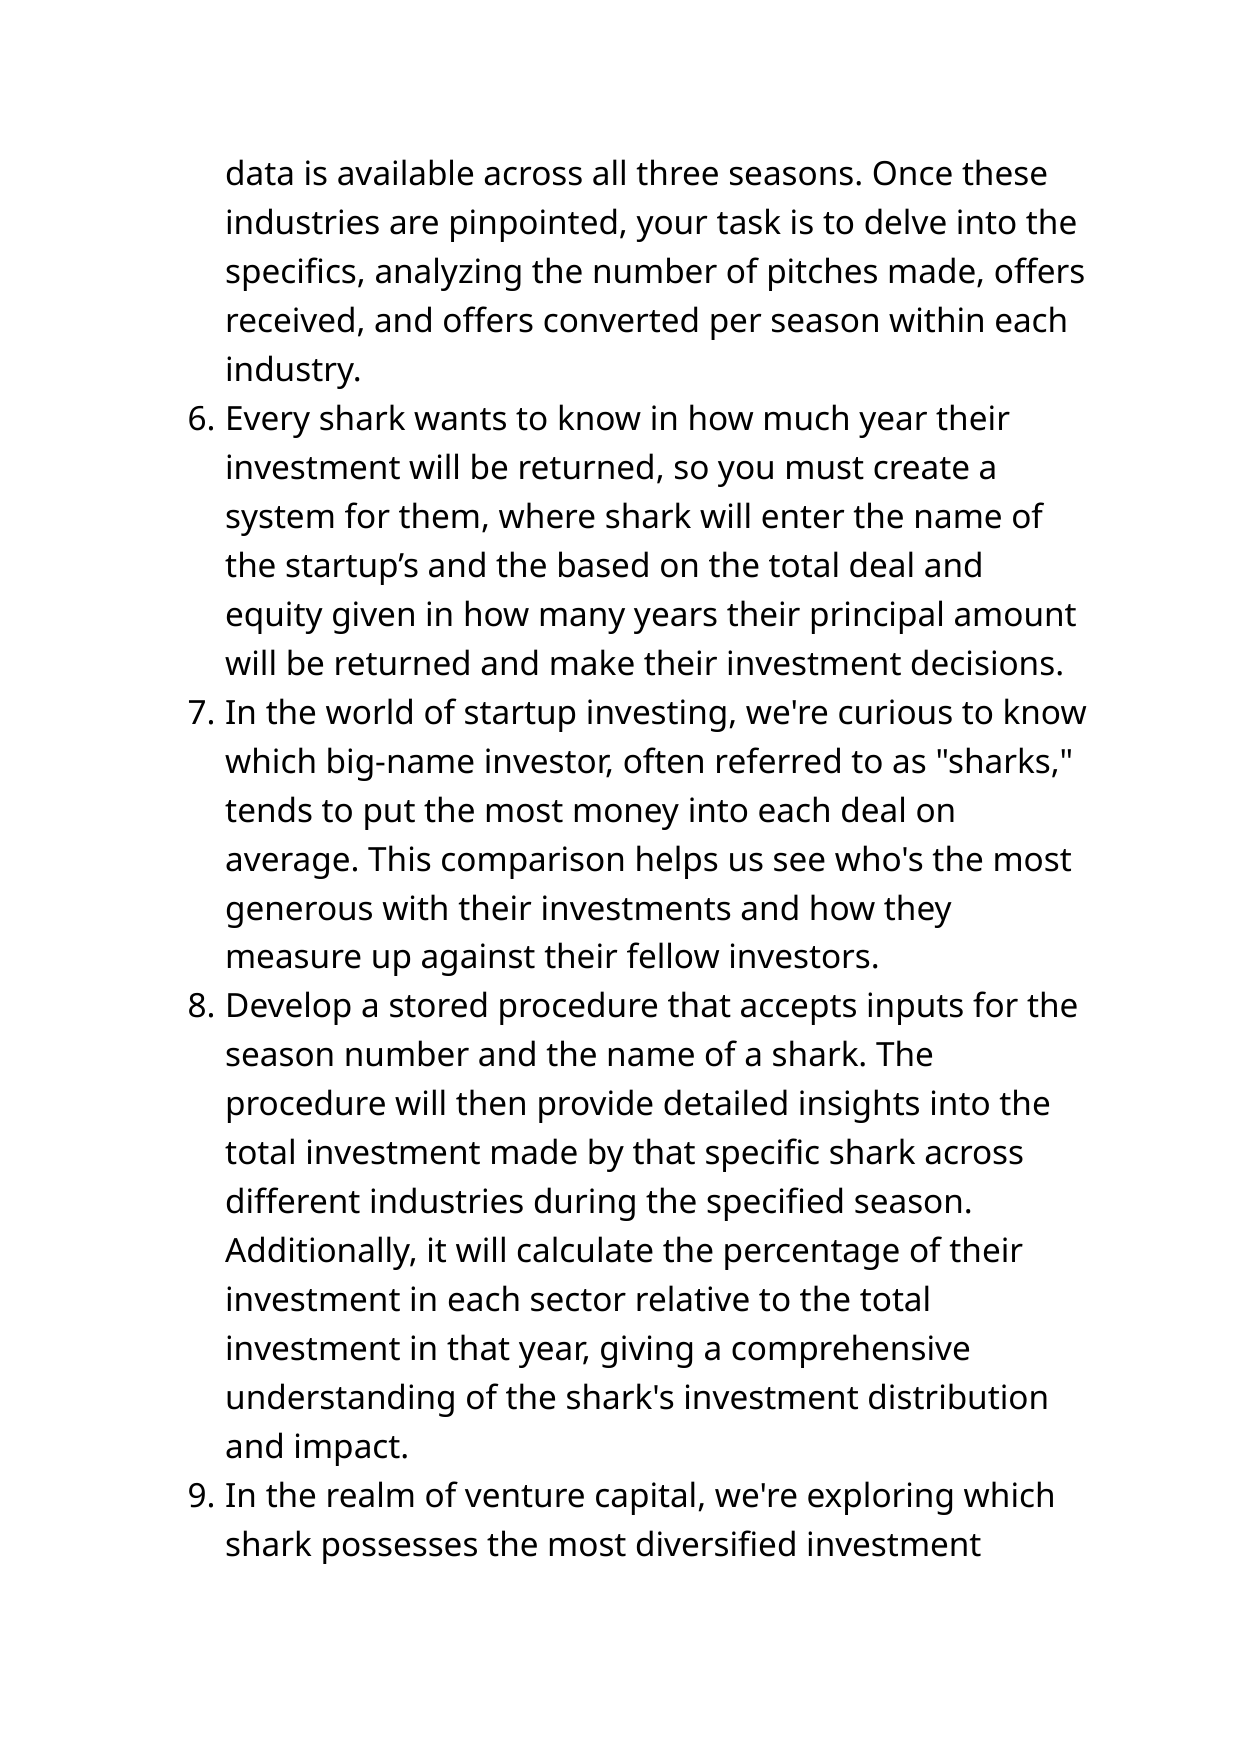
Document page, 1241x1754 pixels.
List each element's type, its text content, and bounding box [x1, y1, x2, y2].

list In the world of startup investing, we're curious to know which big-name investor, often referred to as "sharks," tends to put the most money into each deal on average. This comparison helps us see who's the most generous with their investments and how they measure up against their fellow investors. [187, 688, 1090, 979]
list Every shark wants to know in how much year their investment will be returned, so you must create a system for them, where shark will enter the name of the startup’s and the based on the total deal and equity given in how many years their principal amount will be returned and make their investment decisions. [187, 395, 1090, 685]
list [187, 1472, 1090, 1566]
list Develop a stored procedure that accepts inputs for the season number and the name of a shark. The procedure will then provide detailed insights into the total investment made by that specific shark across different industries during the specified season. Additionally, it will calculate the percentage of their investment in each sector relative to the total investment in that year, giving a comprehensive understanding of the shark's investment distribution and impact. [187, 982, 1090, 1468]
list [187, 150, 1090, 391]
